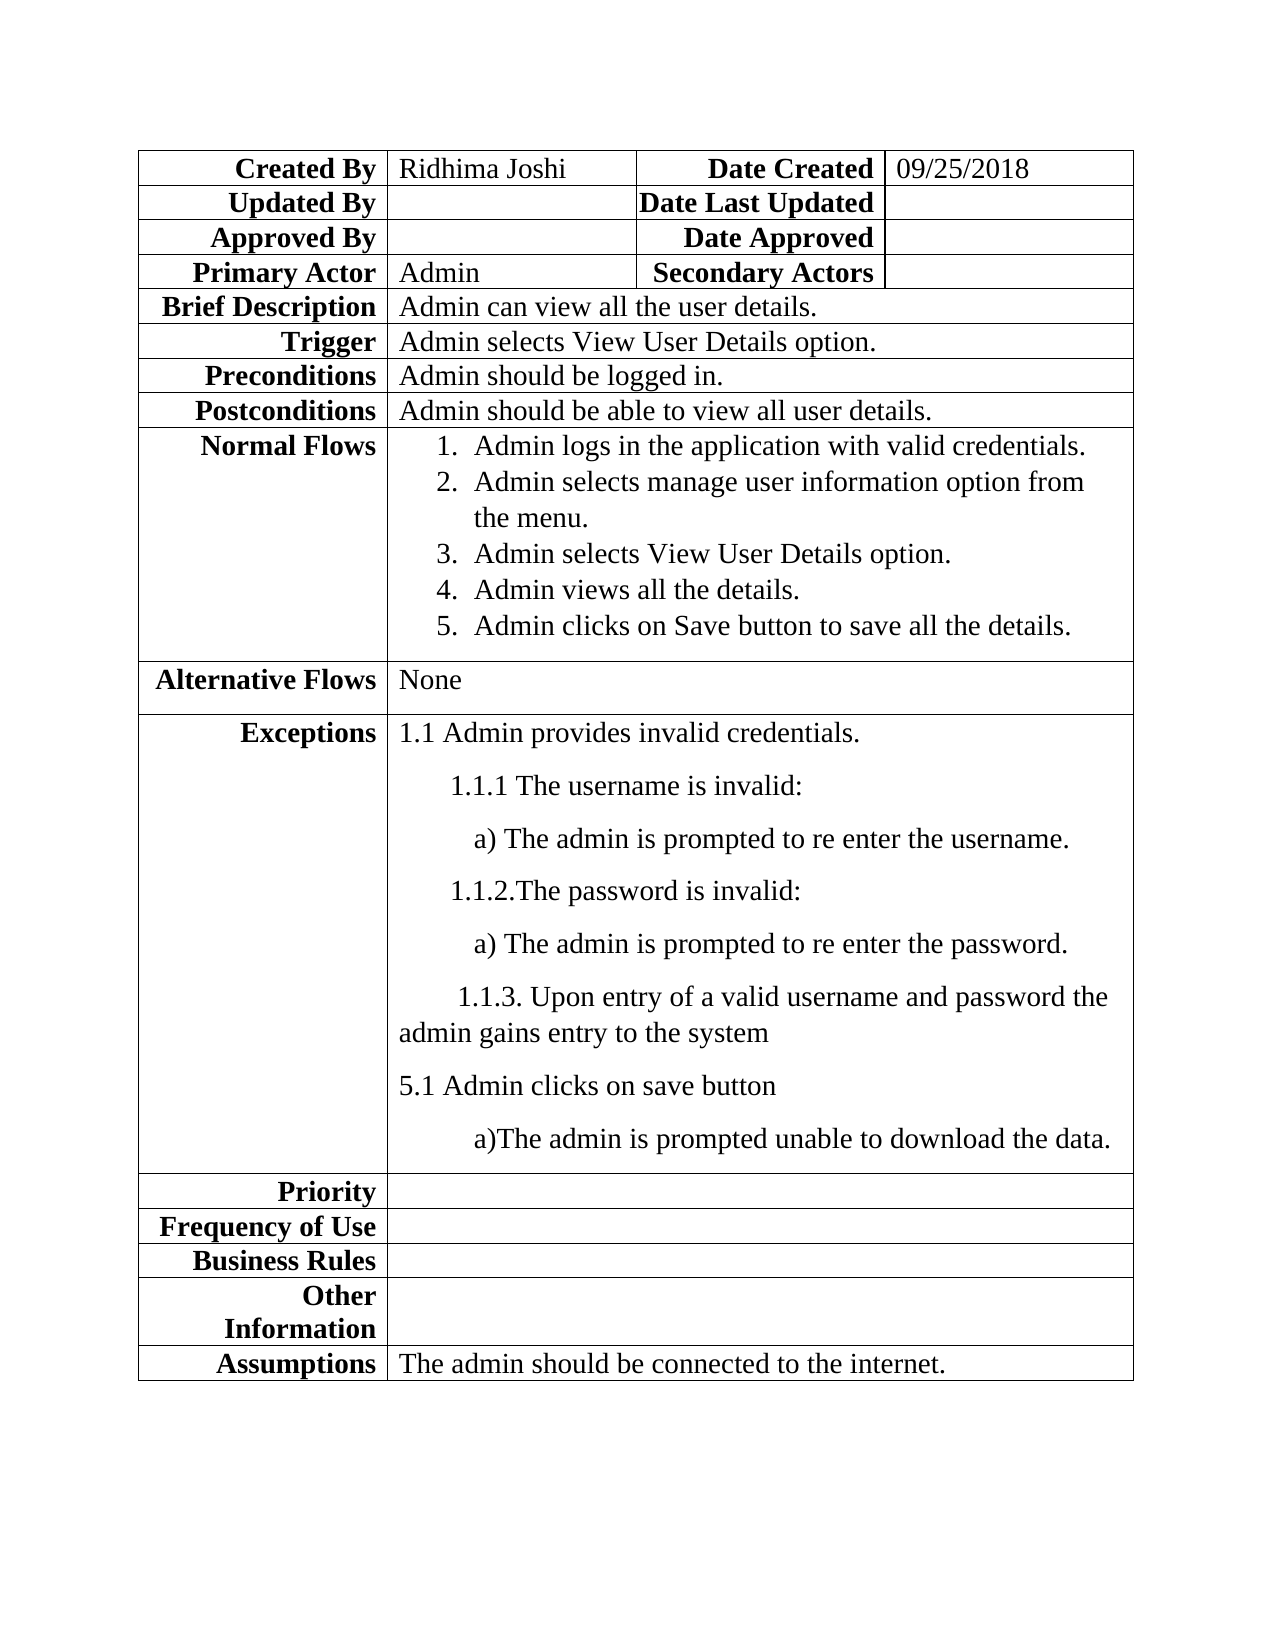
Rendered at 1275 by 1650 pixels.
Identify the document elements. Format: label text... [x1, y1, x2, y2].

table_cell 09/25/2018 [886, 151, 1133, 184]
table_cell [886, 255, 1133, 288]
table_cell [388, 1209, 1133, 1242]
table_cell Preconditions [139, 359, 387, 392]
table_cell Frequency of Use [139, 1209, 387, 1242]
table_cell Admin should be logged in. [388, 359, 1133, 392]
table_cell Brief Description [139, 289, 387, 323]
table_cell Primary Actor [139, 255, 387, 288]
table_cell Approved By [139, 220, 387, 254]
table_cell Postconditions [139, 393, 387, 427]
table_cell [388, 1278, 1133, 1345]
table_cell [388, 186, 636, 219]
table_cell Date Created [637, 151, 884, 184]
table_cell Date Approved [637, 220, 884, 254]
table_cell Admin can view all the user details. [388, 289, 1133, 323]
table_cell Other Information [139, 1278, 387, 1345]
table_cell Priority [139, 1174, 387, 1208]
table_cell Exceptions [139, 715, 387, 1173]
table_cell 1.1 Admin provides invalid credentials. 1.1.1 The username is invalid: a) The admin is prompted to re enter the username. 1.1.2.The password is invalid: a) The admin is prompted to re enter the password. 1.1.3. Upon entry of a valid username and password the admin gains entry to the system 5.1 Admin clicks on save button a)The admin is prompted unable to download the data. [388, 715, 1133, 1173]
table_cell Created By [139, 151, 387, 184]
table_cell Ridhima Joshi [388, 151, 636, 184]
table_cell Business Rules [139, 1244, 387, 1277]
table_cell Admin [388, 255, 636, 288]
table_cell Alternative Flows [139, 662, 387, 714]
table_cell None [388, 662, 1133, 714]
table_cell [388, 1174, 1133, 1208]
table_cell [886, 220, 1133, 254]
table_cell Date Last Updated [637, 186, 884, 219]
table_cell [388, 1244, 1133, 1277]
table_cell Admin should be able to view all user details. [388, 393, 1133, 427]
table_cell Admin logs in the application with valid credentials. Admin selects manage user information option from the menu. Admin selects View User Details option. Admin views all the details. Admin clicks on Save button to save all the details. [388, 428, 1133, 661]
table_cell [388, 220, 636, 254]
table_cell Normal Flows [139, 428, 387, 661]
table_cell Admin selects View User Details option. [388, 324, 1133, 357]
table_cell Updated By [139, 186, 387, 219]
table_cell The admin should be connected to the internet. [388, 1346, 1133, 1380]
table_cell Assumptions [139, 1346, 387, 1380]
table_cell [886, 186, 1133, 219]
table_cell Trigger [139, 324, 387, 357]
table_cell Secondary Actors [637, 255, 884, 288]
